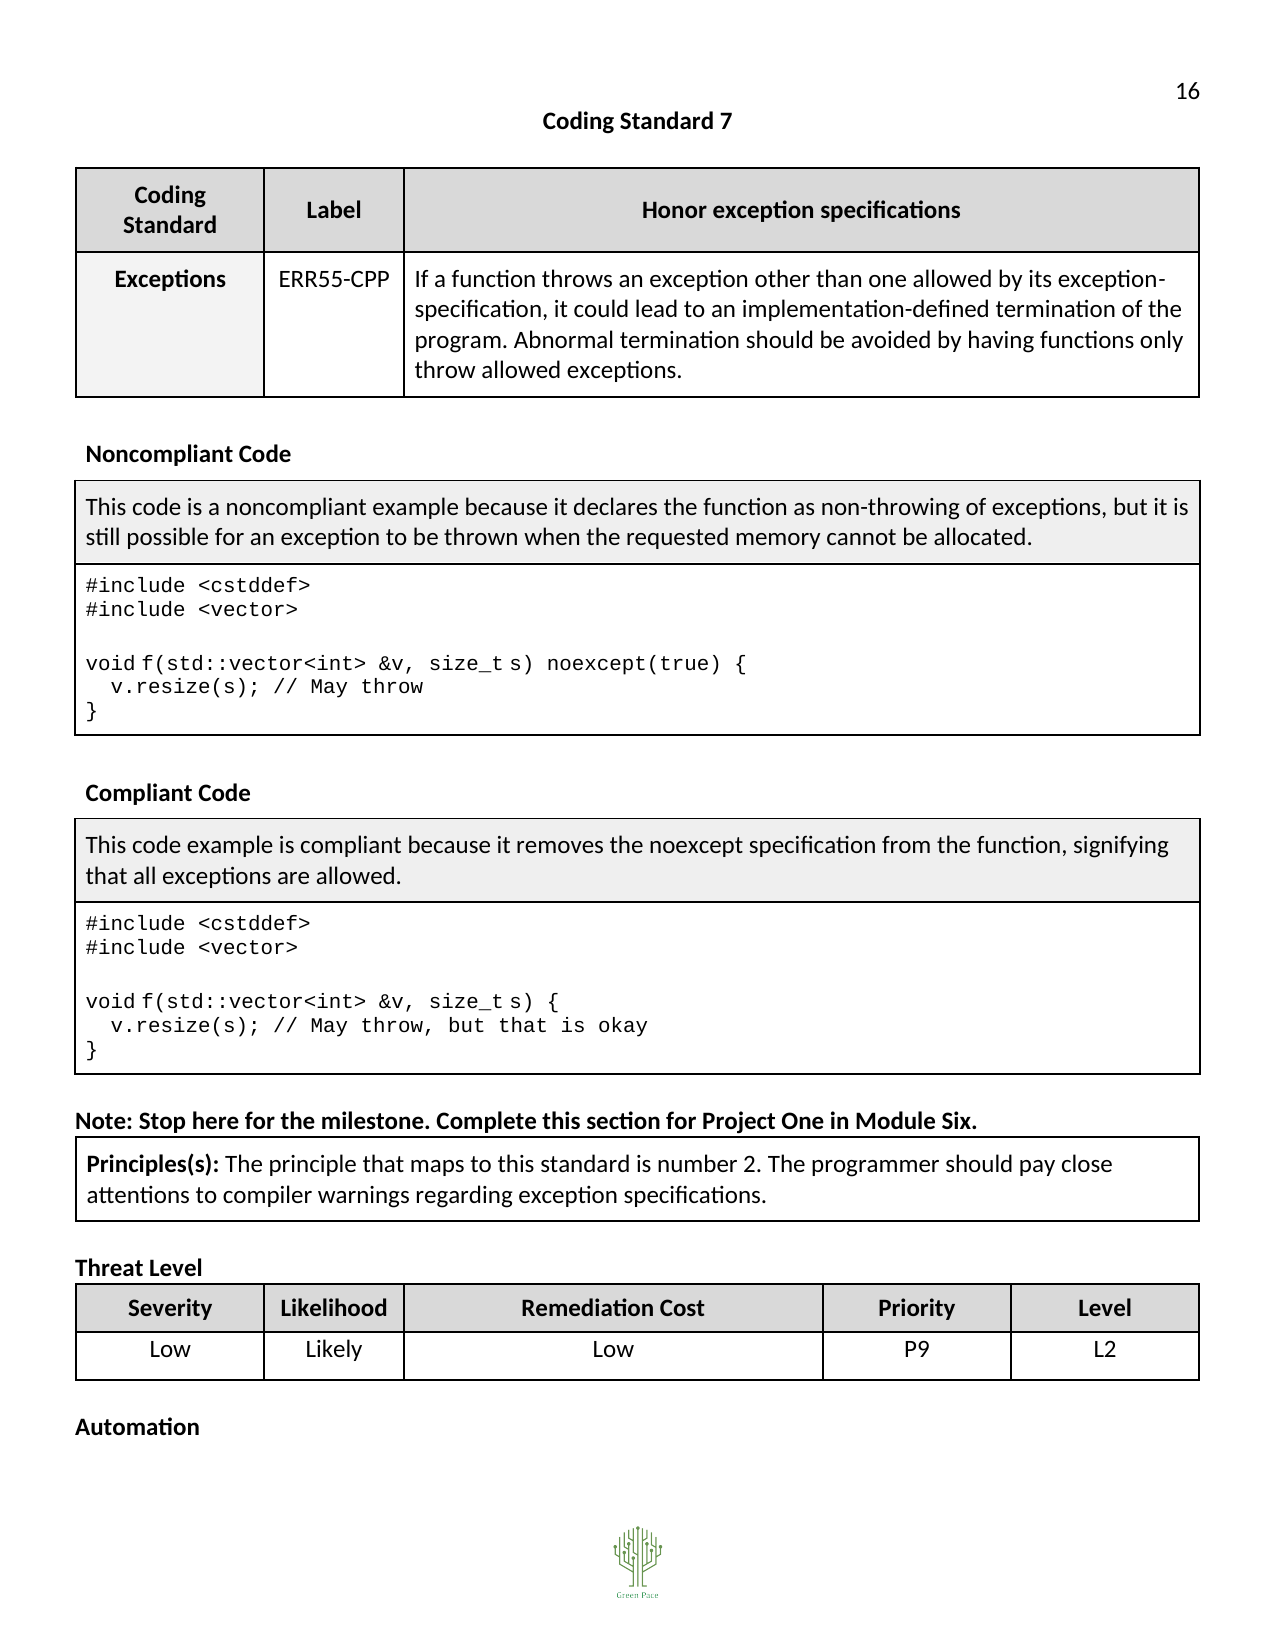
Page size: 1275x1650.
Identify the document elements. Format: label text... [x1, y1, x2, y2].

picture [605, 1521, 670, 1606]
table_header Coding Standard [77, 169, 263, 251]
table_header Priority [824, 1285, 1010, 1331]
table_header Remediation Cost [405, 1285, 822, 1331]
text Threat Level [75, 1252, 1200, 1283]
table_cell If a function throws an exception other than one allowed by its exception-specification, it could lead to an implementation-defined termination of the program. Abnormal termination should be avoided by having functions only throw allowed exceptions. [405, 253, 1198, 396]
subtitle Coding Standard 7 [75, 106, 1200, 136]
table_cell This code is a noncompliant example because it declares the function as non-throwing of exceptions, but it is still possible for an exception to be thrown when the requested memory cannot be allocated. [76, 481, 1199, 562]
table_cell ERR55-CPP [265, 253, 403, 396]
table_cell Exceptions [77, 253, 263, 396]
table_cell L2 [1012, 1333, 1198, 1379]
table_header Principles(s): The principle that maps to this standard is number 2. The programmer should pay close attentions to compiler warnings regarding exception specifications. [77, 1138, 1198, 1220]
table_header Severity [77, 1285, 263, 1331]
table_cell Likely [265, 1333, 403, 1379]
table_cell Low [77, 1333, 263, 1379]
table_header Noncompliant Code [75, 428, 1200, 479]
table_cell #include <cstddef> #include <vector> void f(std::vector<int> &v, size_t s) noexcept(true) { v.resize(s); // May throw } [76, 565, 1199, 734]
table_cell #include <cstddef> #include <vector> void f(std::vector<int> &v, size_t s) { v.resize(s); // May throw, but that is okay } [76, 903, 1199, 1073]
table_header Compliant Code [75, 767, 1200, 818]
table_header Level [1012, 1285, 1198, 1331]
text Automation [75, 1411, 1200, 1442]
table_header Honor exception specifications [405, 169, 1198, 251]
text Note: Stop here for the milestone. Complete this section for Project One in Module Six. [75, 1105, 1200, 1136]
table_cell Low [405, 1333, 822, 1379]
table_cell P9 [824, 1333, 1010, 1379]
table_cell This code example is compliant because it removes the noexcept specification from the function, signifying that all exceptions are allowed. [76, 819, 1199, 901]
table_header Likelihood [265, 1285, 403, 1331]
table_header Label [265, 169, 403, 251]
